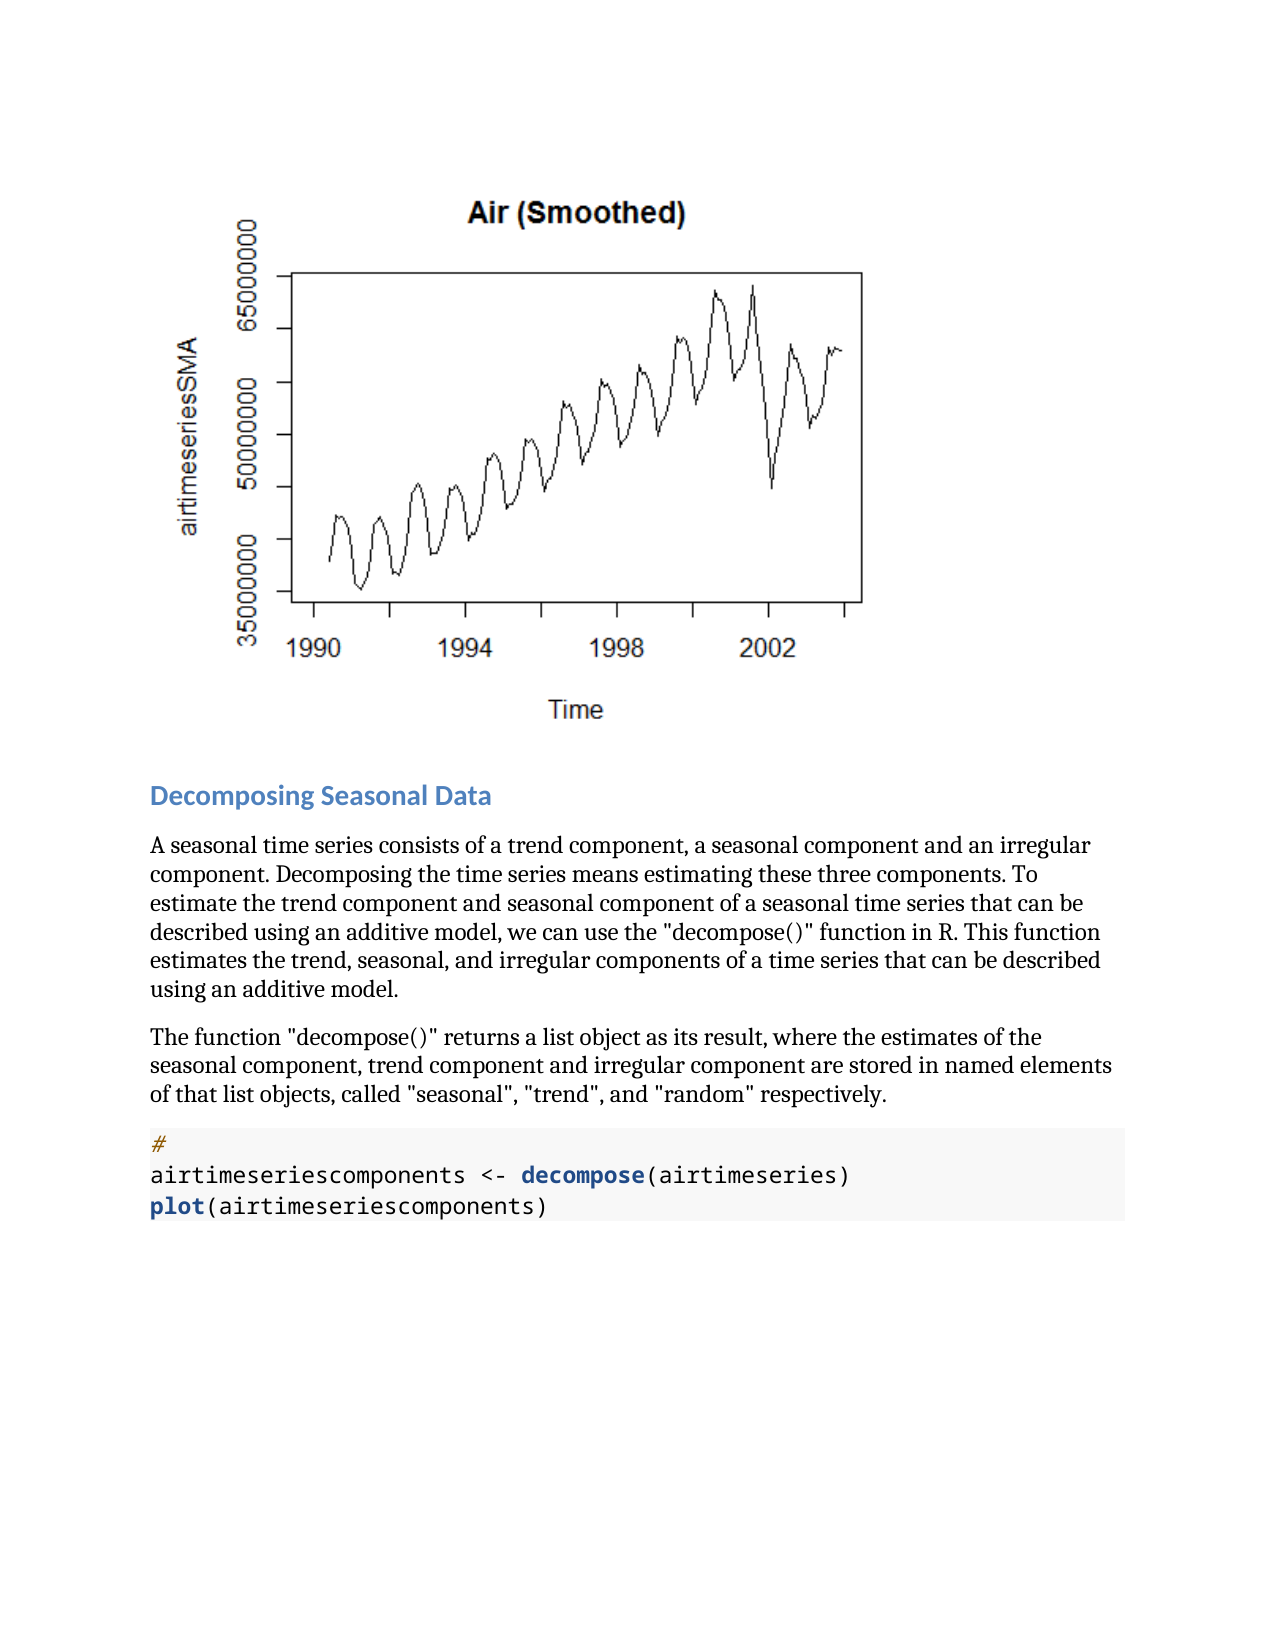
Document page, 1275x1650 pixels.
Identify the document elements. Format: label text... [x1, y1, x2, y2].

text A seasonal time series consists of a trend component, a seasonal component and an irregular component. Decomposing the time series means estimating these three components. To estimate the trend component and seasonal component of a seasonal time series that can be described using an additive model, we can use the "decompose()" function in R. This function estimates the trend, seasonal, and irregular components of a time series that can be described using an additive model. [150, 831, 1125, 1004]
text # airtimeseriescomponents <- decompose(airtimeseries) plot(airtimeseriescomponents) [164, 1128, 1125, 1221]
subtitle Decomposing Seasonal Data [150, 777, 1125, 813]
picture [168, 150, 925, 757]
text The function "decompose()" returns a list object as its result, where the estimates of the seasonal component, trend component and irregular component are stored in named elements of that list objects, called "seasonal", "trend", and "random" respectively. [150, 1023, 1125, 1109]
